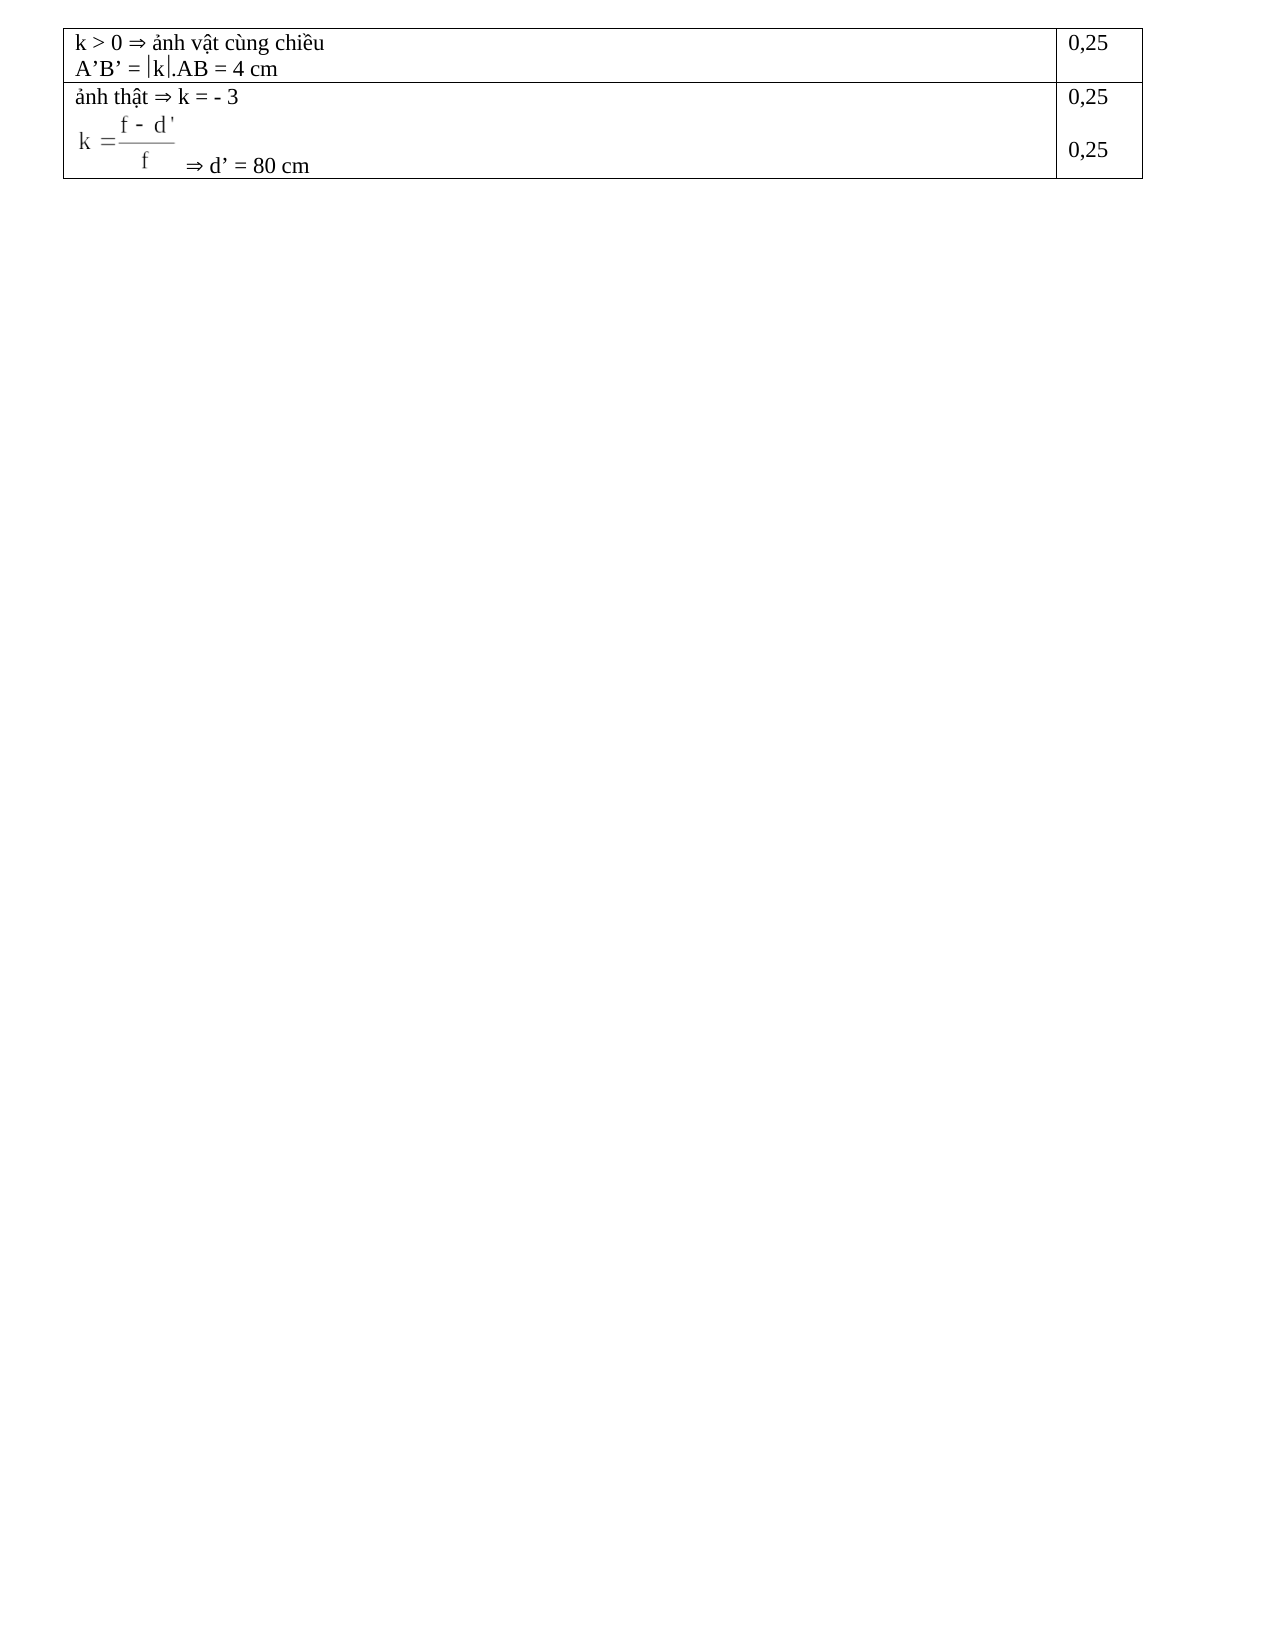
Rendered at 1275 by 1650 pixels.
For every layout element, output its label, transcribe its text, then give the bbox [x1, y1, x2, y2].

table_cell ảnh thật k = - 3 d’ = 80 cm [64, 83, 1056, 178]
table_cell 0,25 0,25 [1057, 83, 1142, 178]
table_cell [64, 29, 1056, 82]
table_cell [1057, 29, 1142, 82]
